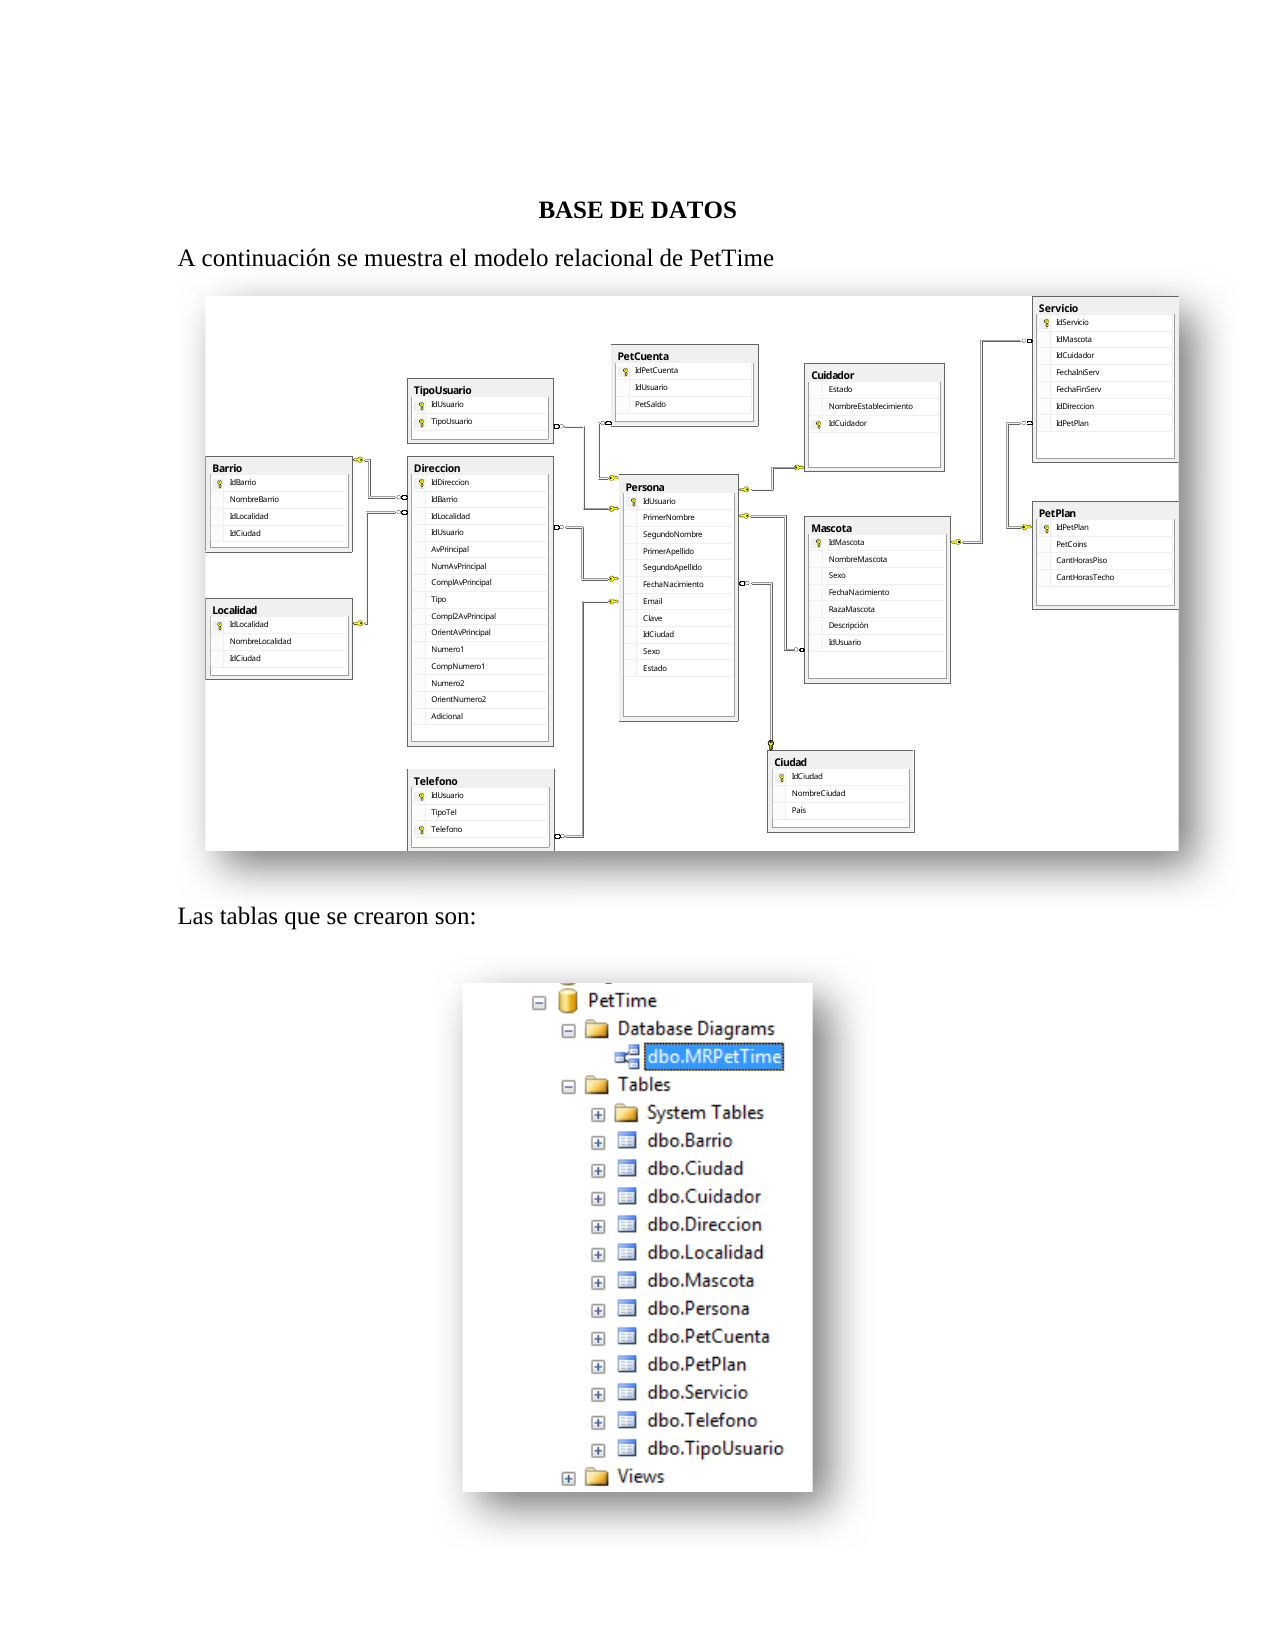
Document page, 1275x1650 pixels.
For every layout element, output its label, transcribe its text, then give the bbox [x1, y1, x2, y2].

text A continuación se muestra el modelo relacional de PetTimeLas tablas que se crearon son: [177, 243, 1098, 930]
picture [462, 983, 813, 1492]
text BASE DE DATOS [177, 195, 1098, 224]
